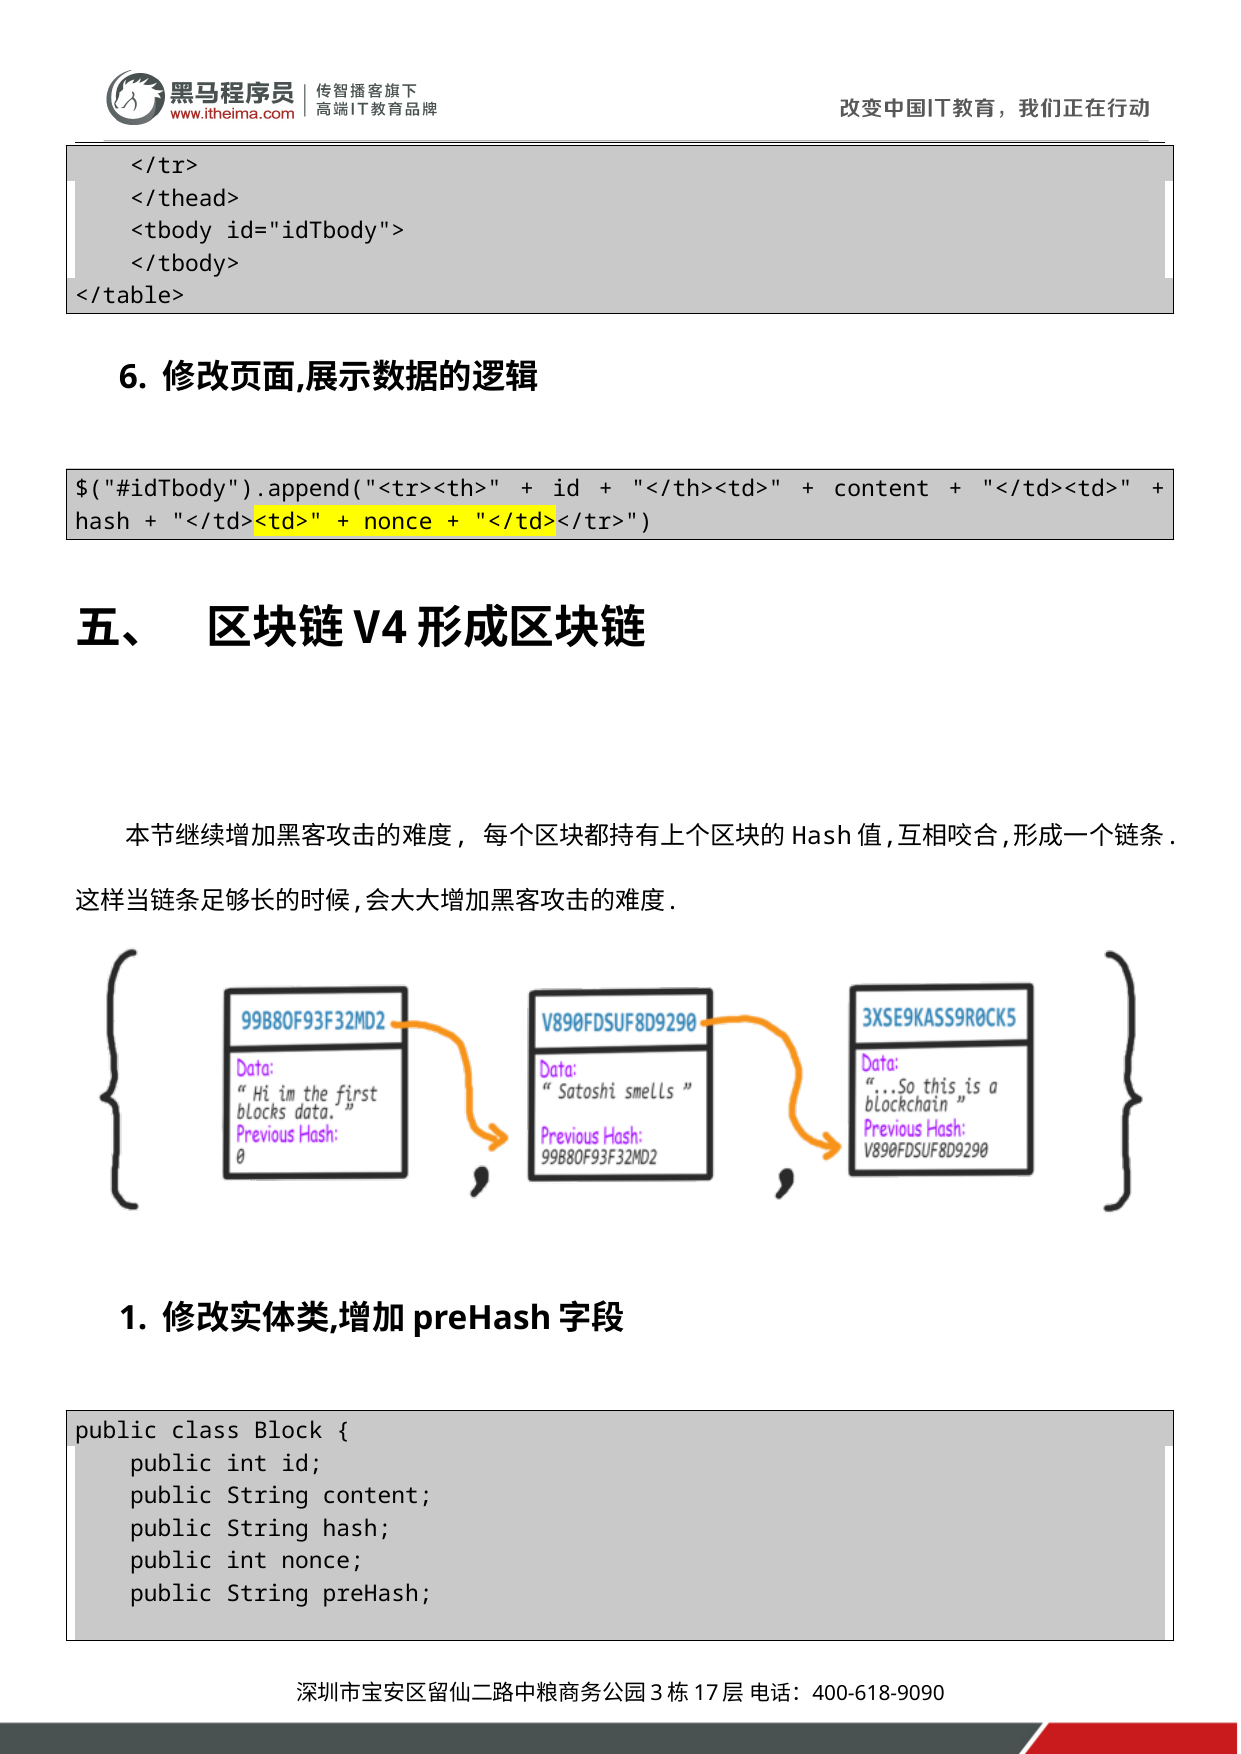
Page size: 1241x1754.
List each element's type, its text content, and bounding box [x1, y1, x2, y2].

text $("#idTbody").append("<tr><th>" + id + "</th><td>" + content + "</td><td>" + hash + "</td><td>" + nonce + "</td></tr>") [67, 470, 1173, 539]
text </tbody> [75, 246, 1165, 275]
text public int id; [75, 1446, 1165, 1478]
text public String preHash; [75, 1576, 1165, 1608]
text public class Block { [67, 1411, 1173, 1446]
text public int nonce; [75, 1543, 1165, 1576]
text public String hash; [75, 1511, 1165, 1543]
text 本节继续增加黑客攻击的难度, 每个区块都持有上个区块的Hash值,互相咬合,形成一个链条.这样当链条足够长的时候,会大大增加黑客攻击的难度. [75, 801, 1165, 930]
text 区块链V4形成区块链 [75, 575, 1165, 673]
text </thead> [75, 181, 1165, 213]
picture [0, 0, 1241, 149]
text public String content; [75, 1478, 1165, 1511]
text <tbody id="idTbody"> [75, 213, 1165, 246]
picture [0, 1663, 1238, 1754]
picture [75, 930, 1166, 1230]
text 修改页面,展示数据的逻辑 [119, 341, 1165, 406]
list 修改实体类,增加preHash字段 [119, 1283, 1165, 1348]
text </tr> [67, 146, 1173, 181]
text </table> [67, 275, 1173, 313]
